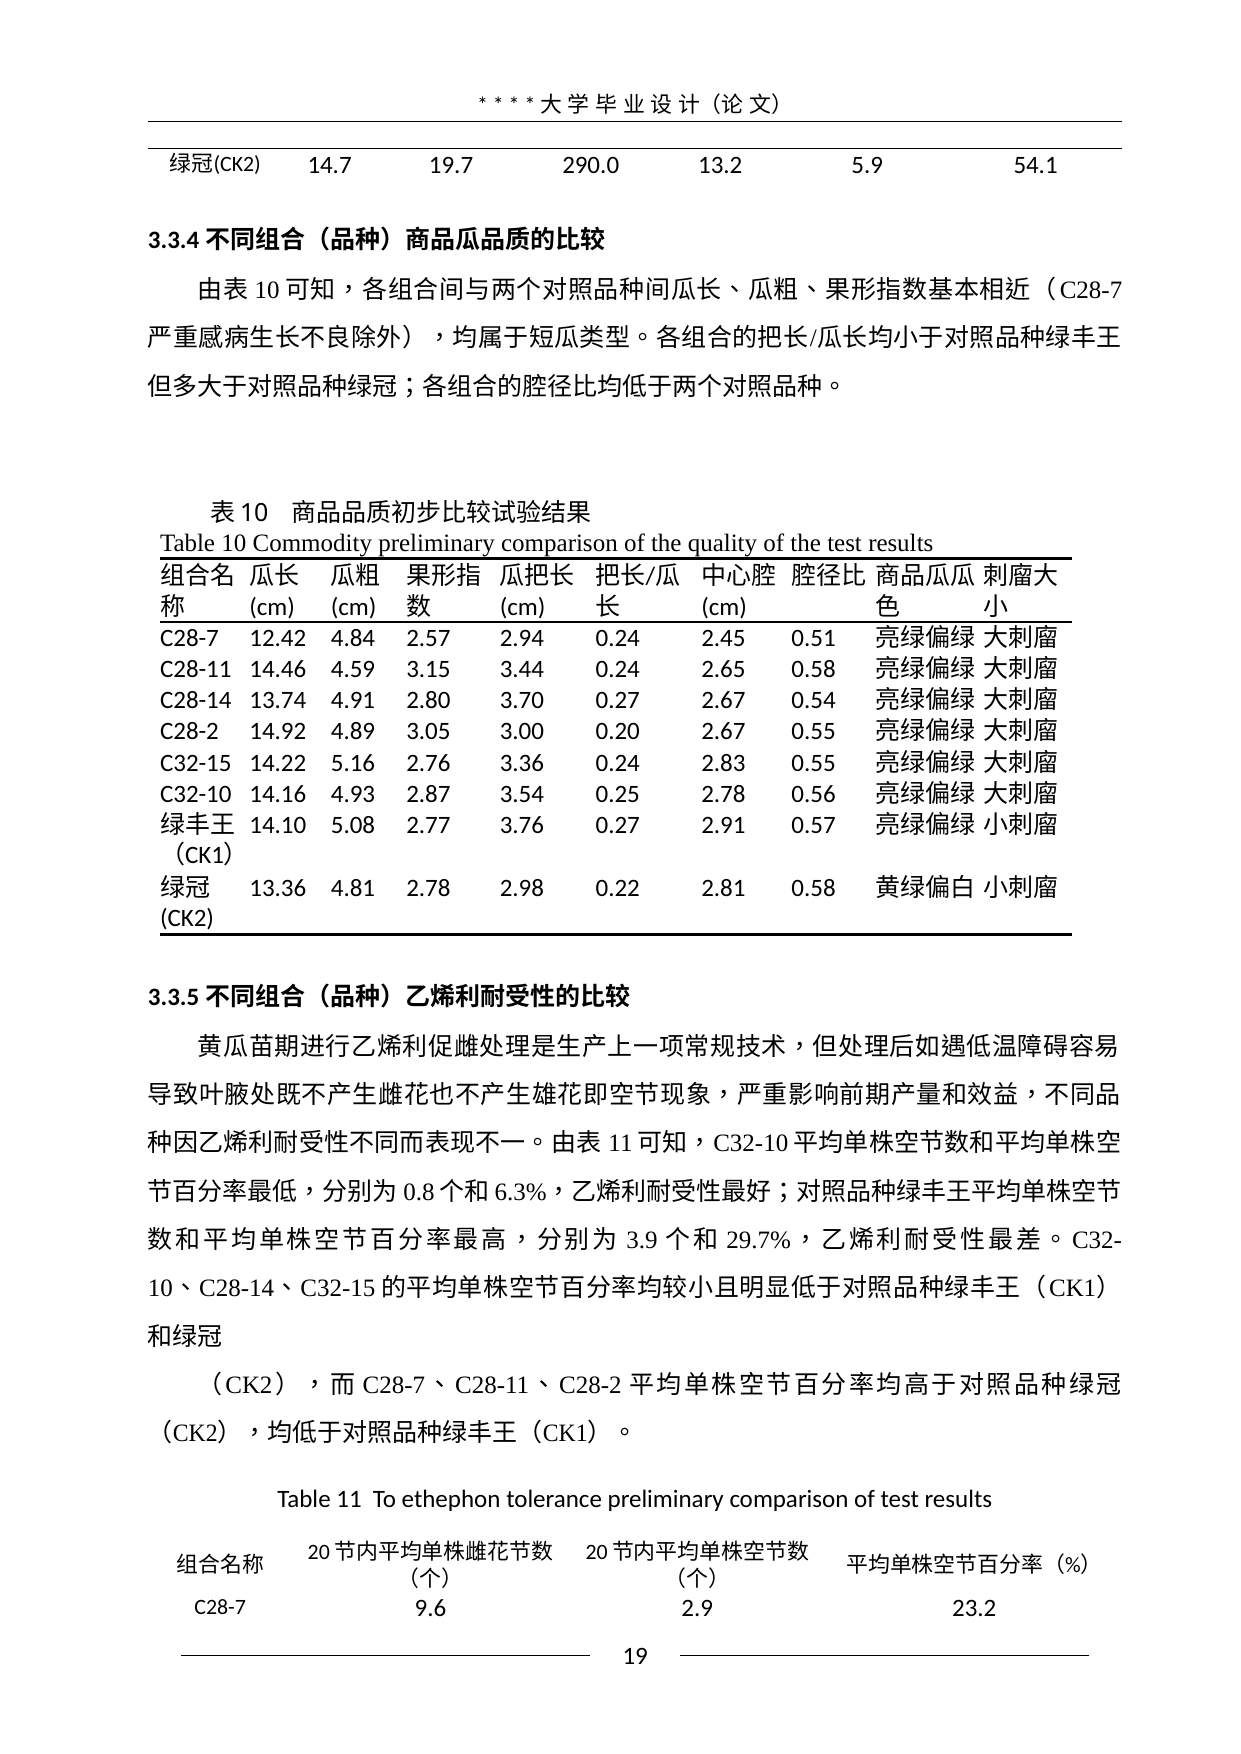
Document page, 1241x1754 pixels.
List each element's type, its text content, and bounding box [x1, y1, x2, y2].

table_cell 14.22 [249, 747, 331, 778]
table_cell 亮绿偏绿 [876, 778, 983, 809]
table_cell 3.44 [500, 653, 595, 684]
table_cell 14.92 [249, 715, 331, 747]
subtitle 3.3.4 不同组合（品种）商品瓜品质的比较 [148, 222, 1122, 256]
table_cell 亮绿偏绿 [876, 809, 983, 872]
table_cell 5.08 [331, 809, 406, 872]
table_cell 2.91 [701, 809, 791, 872]
table_cell C28-2 [160, 715, 249, 747]
table_cell 14.46 [249, 653, 331, 684]
table_cell 绿冠(CK2) [148, 149, 282, 179]
table_cell 23.2 [826, 1592, 1122, 1622]
table_cell 4.59 [331, 653, 406, 684]
table_cell 14.7 [283, 149, 376, 179]
table_cell 0.27 [595, 684, 701, 715]
table_cell 亮绿偏绿 [876, 653, 983, 684]
table_cell 4.91 [331, 684, 406, 715]
table_cell 大刺廇 [983, 747, 1072, 778]
table_cell 大刺廇 [983, 778, 1072, 809]
table_cell 2.65 [701, 653, 791, 684]
table_cell 2.57 [406, 623, 499, 653]
table_cell 2.77 [406, 809, 499, 872]
table_cell 2.83 [701, 747, 791, 778]
text （CK2），而C28-7、C28-11、C28-2平均单株空节百分率均高于对照品种绿冠（CK2），均低于对照品种绿丰王（CK1）。 [148, 1351, 1122, 1448]
table_cell 0.58 [791, 872, 876, 933]
table_cell 3.70 [500, 684, 595, 715]
table_cell 亮绿偏绿 [876, 623, 983, 653]
table_cell 19.7 [376, 149, 526, 179]
table_cell 大刺廇 [983, 684, 1072, 715]
table_cell 大刺廇 [983, 715, 1072, 747]
subtitle 3.3.5 不同组合（品种）乙烯利耐受性的比较 [148, 979, 1122, 1013]
table_cell 290.0 [526, 149, 655, 179]
table_cell 9.6 [292, 1592, 568, 1622]
table_cell C28-11 [160, 653, 249, 684]
table_cell 0.20 [595, 715, 701, 747]
table_cell 3.15 [406, 653, 499, 684]
table_cell 大刺廇 [983, 623, 1072, 653]
table_cell 2.67 [701, 684, 791, 715]
table_cell 2.80 [406, 684, 499, 715]
table_cell 5.9 [785, 149, 949, 179]
table_cell 3.54 [500, 778, 595, 809]
table_cell 0.57 [791, 809, 876, 872]
text 由表10可知，各组合间与两个对照品种间瓜长、瓜粗、果形指数基本相近（C28-7严重感病生长不良除外），均属于短瓜类型。各组合的把长/瓜长均小于对照品种绿丰王但多大于对照品种绿冠；各组合的腔径比均低于两个对照品种。 [148, 256, 1122, 401]
table_cell 4.81 [331, 872, 406, 933]
table_cell 2.76 [406, 747, 499, 778]
table_cell 0.56 [791, 778, 876, 809]
table_cell 绿丰王 （CK1） [160, 809, 249, 872]
table_cell 2.78 [701, 778, 791, 809]
table_cell 0.54 [791, 684, 876, 715]
table_cell 4.89 [331, 715, 406, 747]
table_cell 3.36 [500, 747, 595, 778]
table_cell 0.24 [595, 747, 701, 778]
table_cell 果形指 数 [406, 560, 499, 621]
table_cell 瓜粗 (cm) [331, 560, 406, 621]
table_cell 把长/瓜 长 [595, 560, 701, 621]
table_header 组合名称 [148, 1538, 292, 1592]
table_header 表10 商品品质初步比较试验结果 Table 10 Commodity preliminary comparison of the quality of the test results [160, 450, 1072, 557]
table_cell 0.25 [595, 778, 701, 809]
table_cell C28-7 [160, 623, 249, 653]
table_cell 0.51 [791, 623, 876, 653]
table_cell 2.9 [568, 1592, 826, 1622]
table_cell 3.76 [500, 809, 595, 872]
table_cell 亮绿偏绿 [876, 747, 983, 778]
table_cell 3.00 [500, 715, 595, 747]
table_cell 5.16 [331, 747, 406, 778]
table_cell 0.27 [595, 809, 701, 872]
table_cell 亮绿偏绿 [876, 684, 983, 715]
table_cell 2.87 [406, 778, 499, 809]
table_cell 2.94 [500, 623, 595, 653]
table_cell 组合名 称 [160, 560, 249, 621]
table_cell 13.2 [655, 149, 785, 179]
table_cell 12.42 [249, 623, 331, 653]
table_cell C32-15 [160, 747, 249, 778]
table_cell C28-14 [160, 684, 249, 715]
table_cell 瓜长 (cm) [249, 560, 331, 621]
table_header 20节内平均单株空节数 （个） [568, 1538, 826, 1592]
table_cell 0.22 [595, 872, 701, 933]
table_cell 瓜把长 (cm) [500, 560, 595, 621]
table_cell 2.67 [701, 715, 791, 747]
table_cell 腔径比 [791, 560, 876, 621]
table_cell 2.98 [500, 872, 595, 933]
table_header 平均单株空节百分率（%） [826, 1538, 1122, 1592]
table_cell 中心腔 (cm) [701, 560, 791, 621]
table_cell 13.36 [249, 872, 331, 933]
text Table 11 To ethephon tolerance preliminary comparison of test results [148, 1481, 1122, 1513]
table_cell 0.24 [595, 653, 701, 684]
table_cell 2.45 [701, 623, 791, 653]
table_cell 54.1 [949, 149, 1122, 179]
table_cell C28-7 [148, 1592, 292, 1622]
table_cell 商品瓜瓜 色 [876, 560, 983, 621]
table_cell 0.58 [791, 653, 876, 684]
table_cell 0.55 [791, 715, 876, 747]
table_cell 刺廇大 小 [983, 560, 1072, 621]
table_header 20节内平均单株雌花节数 （个） [292, 1538, 568, 1592]
table_cell C32-10 [160, 778, 249, 809]
table_cell 小刺廇 [983, 809, 1072, 872]
table_cell 4.84 [331, 623, 406, 653]
table_cell 绿冠 (CK2) [160, 872, 249, 933]
table_cell 亮绿偏绿 [876, 715, 983, 747]
table_cell 4.93 [331, 778, 406, 809]
table_cell 14.16 [249, 778, 331, 809]
table_cell 0.55 [791, 747, 876, 778]
table_cell 小刺廇 [983, 872, 1072, 933]
table_cell 13.74 [249, 684, 331, 715]
table_cell 大刺廇 [983, 653, 1072, 684]
table_cell 2.81 [701, 872, 791, 933]
text 黄瓜苗期进行乙烯利促雌处理是生产上一项常规技术，但处理后如遇低温障碍容易导致叶腋处既不产生雌花也不产生雄花即空节现象，严重影响前期产量和效益，不同品种因乙烯利耐受性不同而表现不一。由表11可知，C32-10平均单株空节数和平均单株空节百分率最低，分别为0.8个和6.3%，乙烯利耐受性最好；对照品种绿丰王平均单株空节数和平均单株空节百分率最高，分别为3.9个和29.7%，乙烯利耐受性最差。C32-10、C28-14、C32-15的平均单株空节百分率均较小且明显低于对照品种绿丰王（CK1）和绿冠 [148, 1013, 1122, 1351]
table_cell 2.78 [406, 872, 499, 933]
table_cell 0.24 [595, 623, 701, 653]
table_cell 14.10 [249, 809, 331, 872]
table_cell 3.05 [406, 715, 499, 747]
table_cell 黄绿偏白 [876, 872, 983, 933]
